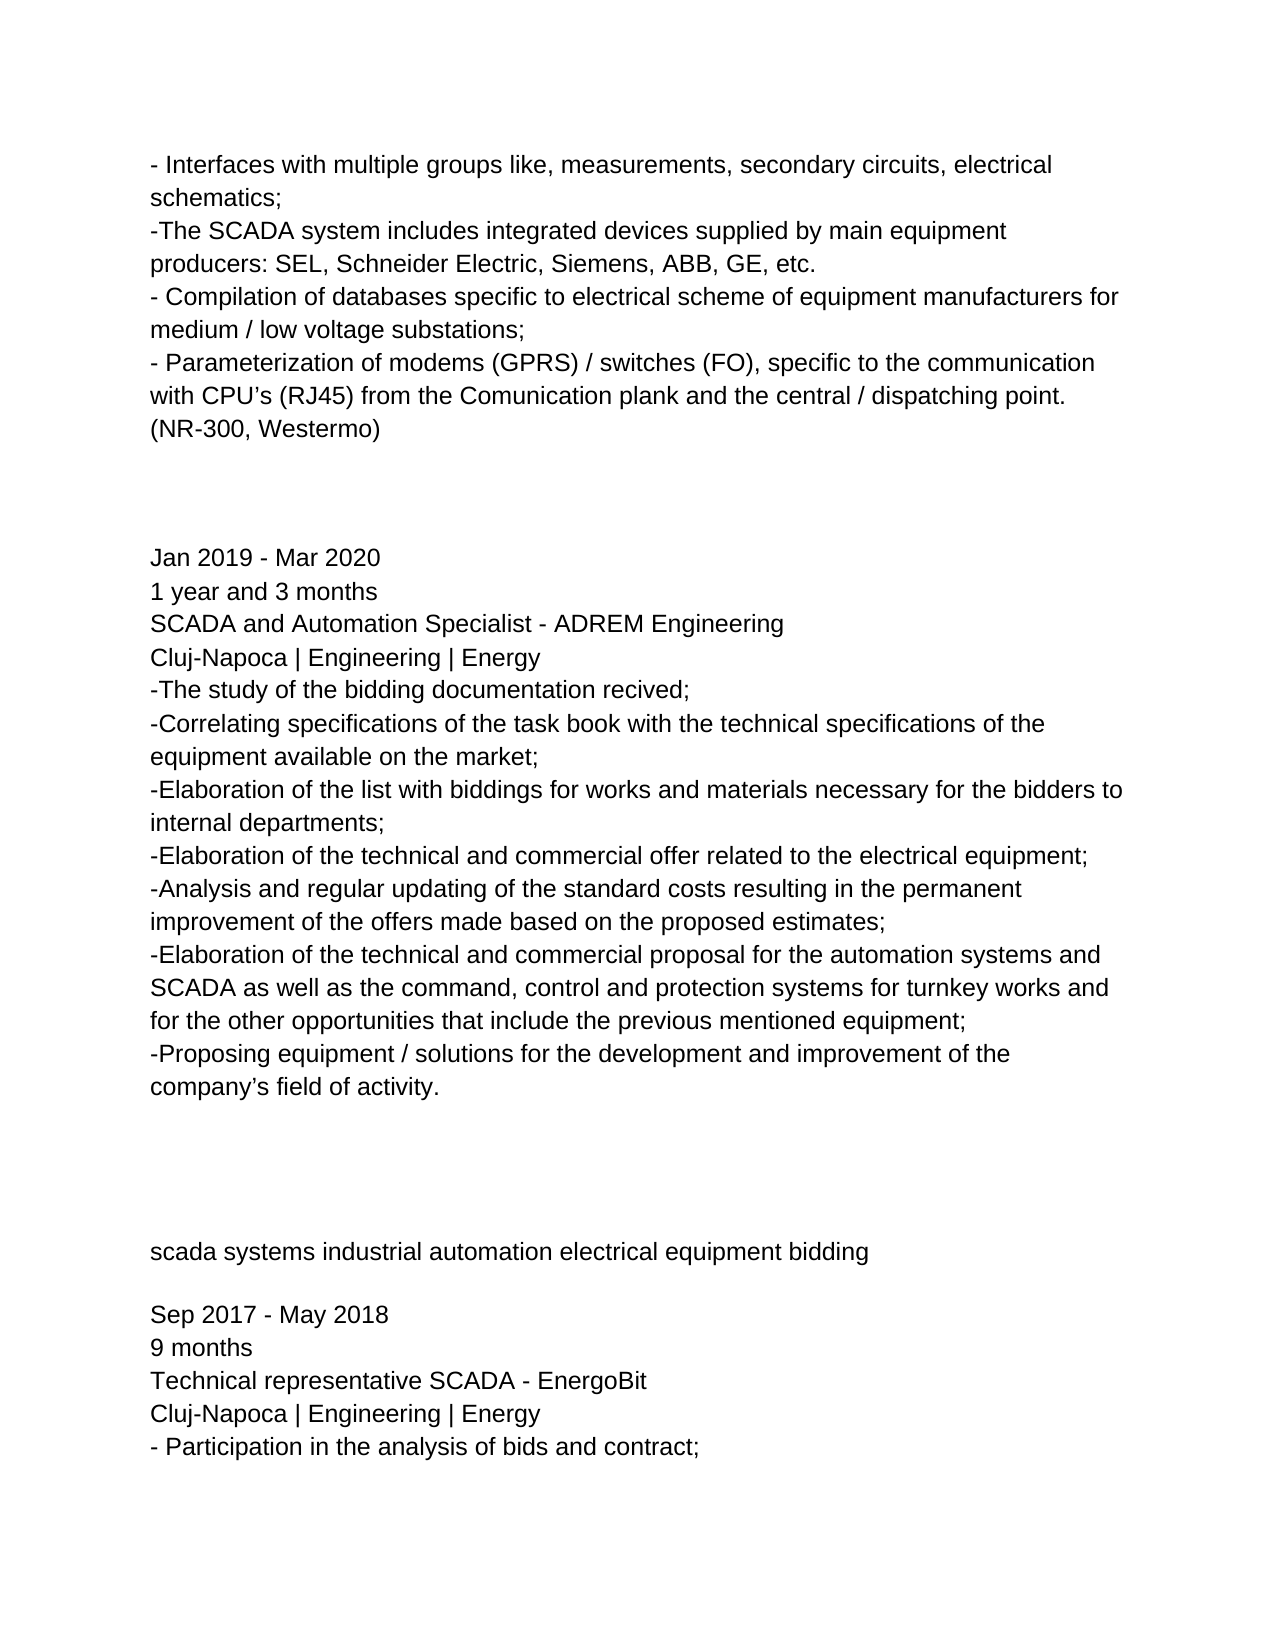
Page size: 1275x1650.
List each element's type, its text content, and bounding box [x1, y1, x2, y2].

text -Proposing equipment / solutions for the development and improvement of the company’s field of activity. [150, 1039, 1125, 1101]
text Jan 2019 - Mar 2020 [150, 543, 1125, 572]
text - Compilation of databases specific to electrical scheme of equipment manufacturers for medium / low voltage substations; [150, 282, 1125, 344]
text -Elaboration of the technical and commercial proposal for the automation systems and SCADA as well as the command, control and protection systems for turnkey works and for the other opportunities that include the previous mentioned equipment; [150, 940, 1125, 1034]
text -Elaboration of the technical and commercial offer related to the electrical equipment; [150, 841, 1125, 869]
text -Correlating specifications of the task book with the technical specifications of the equipment available on the market; [150, 708, 1125, 770]
text scada systems industrial automation electrical equipment bidding [150, 1237, 1125, 1266]
text Cluj-Napoca | Engineering | Energy [150, 1399, 1125, 1428]
text 9 months [150, 1333, 1125, 1362]
text SCADA and Automation Specialist - ADREM Engineering [150, 609, 1125, 638]
text Sep 2017 - May 2018 [150, 1300, 1125, 1329]
text -Elaboration of the list with biddings for works and materials necessary for the bidders to internal departments; [150, 774, 1125, 836]
text - Participation in the analysis of bids and contract; [150, 1432, 1125, 1461]
text - Interfaces with multiple groups like, measurements, secondary circuits, electrical schematics; [150, 150, 1125, 212]
text Cluj-Napoca | Engineering | Energy [150, 642, 1125, 671]
text -The study of the bidding documentation recived; [150, 676, 1125, 704]
text Technical representative SCADA - EnergoBit [150, 1366, 1125, 1395]
text -The SCADA system includes integrated devices supplied by main equipment producers: SEL, Schneider Electric, Siemens, ABB, GE, etc. [150, 216, 1125, 278]
text -Analysis and regular updating of the standard costs resulting in the permanent improvement of the offers made based on the proposed estimates; [150, 874, 1125, 935]
text 1 year and 3 months [150, 576, 1125, 605]
text - Parameterization of modems (GPRS) / switches (FO), specific to the communication with CPU’s (RJ45) from the Comunication plank and the central / dispatching point. (NR-300, Westermo) [150, 348, 1125, 443]
